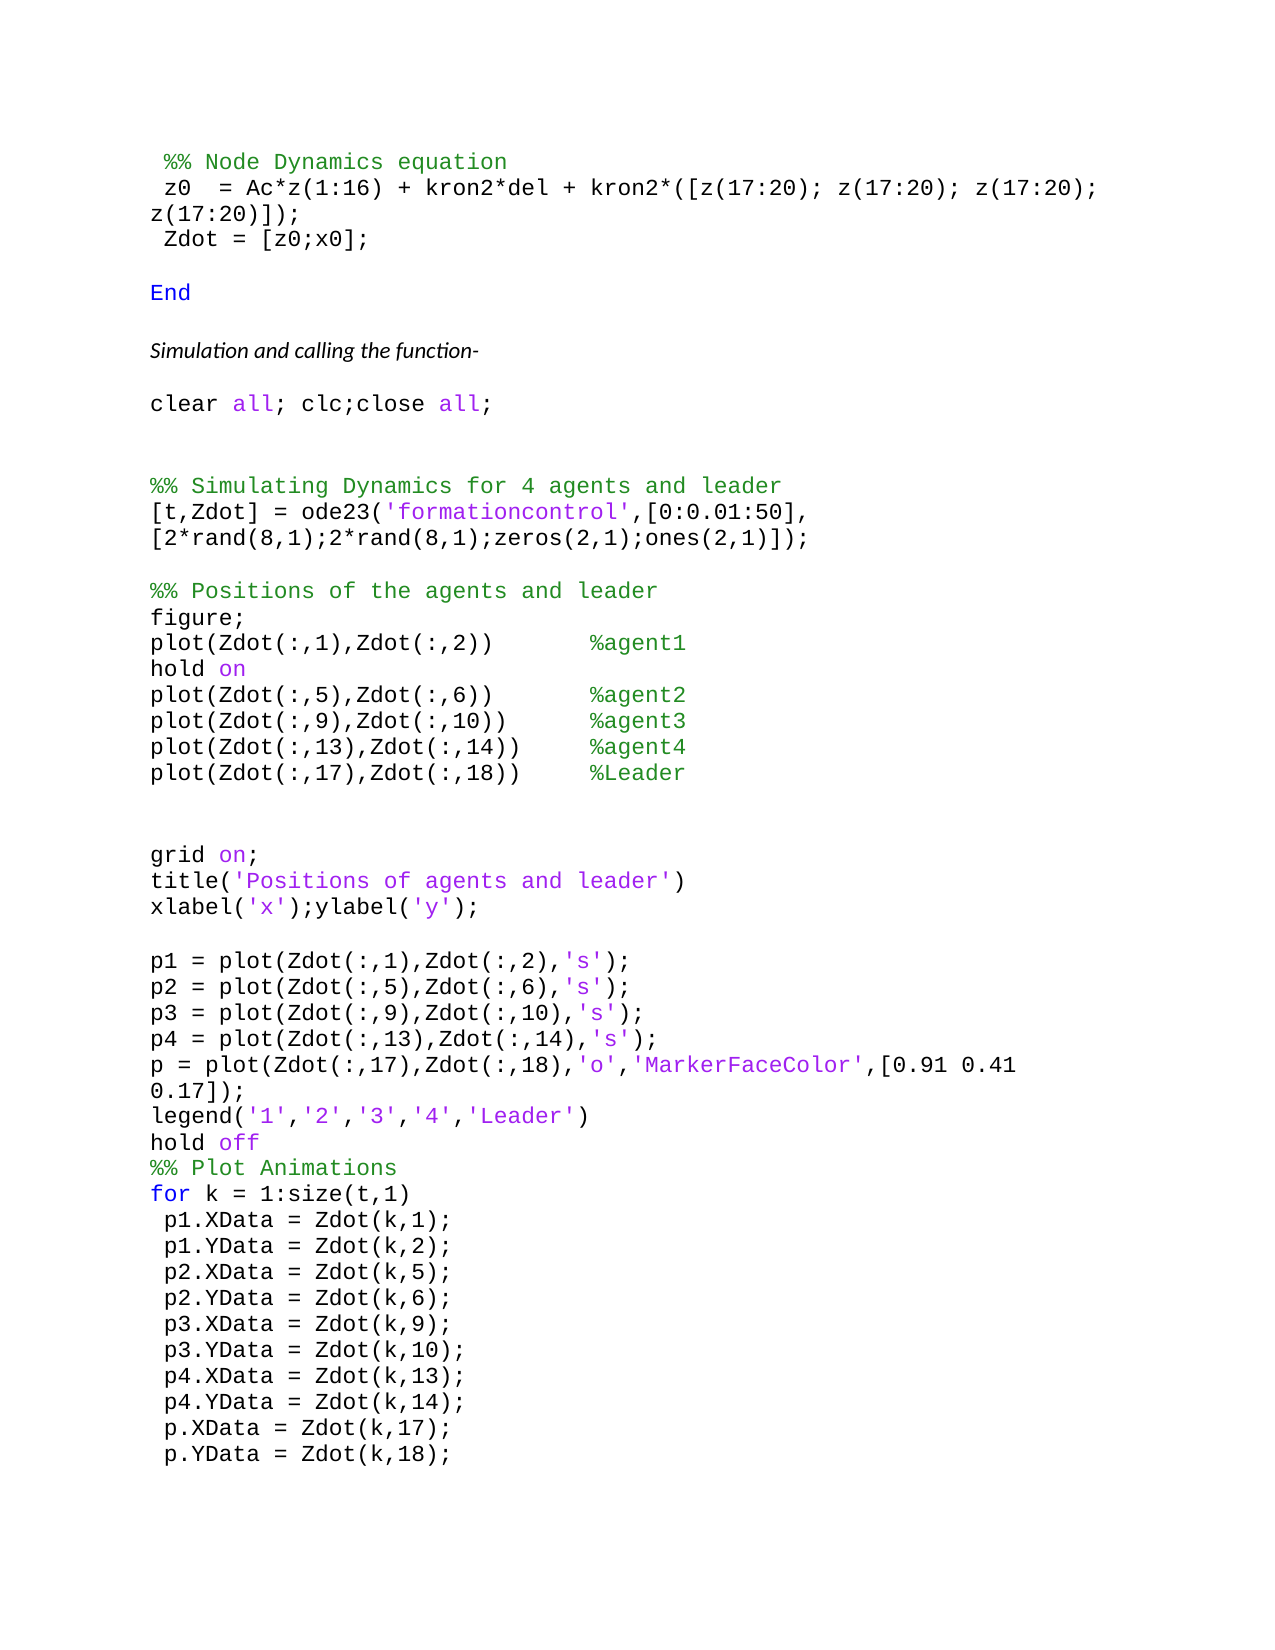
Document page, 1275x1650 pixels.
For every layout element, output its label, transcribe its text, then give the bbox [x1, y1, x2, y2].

text p3.XData = Zdot(k,9); [150, 1312, 1125, 1338]
text hold off [150, 1131, 1125, 1157]
text p4 = plot(Zdot(:,13),Zdot(:,14),'s'); [150, 1027, 1125, 1053]
text clear all; clc;close all; [150, 392, 1125, 418]
text p3 = plot(Zdot(:,9),Zdot(:,10),'s'); [150, 1001, 1125, 1027]
text p1.XData = Zdot(k,1); [150, 1209, 1125, 1234]
text p2 = plot(Zdot(:,5),Zdot(:,6),'s'); [150, 975, 1125, 1001]
text p1.YData = Zdot(k,2); [150, 1234, 1125, 1261]
text hold on [150, 658, 1125, 684]
text p1 = plot(Zdot(:,1),Zdot(:,2),'s'); [150, 949, 1125, 975]
text Zdot = [z0;x0]; [150, 228, 1125, 254]
text %% Node Dynamics equation [150, 150, 1125, 176]
text plot(Zdot(:,1),Zdot(:,2)) %agent1 [150, 632, 1125, 658]
text %% Plot Animations [150, 1157, 1125, 1183]
text p2.YData = Zdot(k,6); [150, 1286, 1125, 1312]
text p3.YData = Zdot(k,10); [150, 1338, 1125, 1364]
text %% Simulating Dynamics for 4 agents and leader [150, 474, 1125, 500]
text plot(Zdot(:,13),Zdot(:,14)) %agent4 [150, 736, 1125, 761]
text z0 = Ac*z(1:16) + kron2*del + kron2*([z(17:20); z(17:20); z(17:20); z(17:20)]); [150, 176, 1125, 228]
text xlabel('x');ylabel('y'); [150, 895, 1125, 921]
text grid on; [150, 843, 1125, 869]
text title('Positions of agents and leader') [150, 869, 1125, 895]
text plot(Zdot(:,9),Zdot(:,10)) %agent3 [150, 709, 1125, 736]
text p.YData = Zdot(k,18); [150, 1442, 1125, 1468]
text legend('1','2','3','4','Leader') [150, 1105, 1125, 1131]
text p4.XData = Zdot(k,13); [150, 1364, 1125, 1390]
text %% Positions of the agents and leader [150, 580, 1125, 606]
text [t,Zdot] = ode23('formationcontrol',[0:0.01:50],[2*rand(8,1);2*rand(8,1);zeros(2,1);ones(2,1)]); [150, 500, 1125, 552]
text figure; [150, 606, 1125, 632]
text p.XData = Zdot(k,17); [150, 1416, 1125, 1442]
text p4.YData = Zdot(k,14); [150, 1390, 1125, 1416]
text plot(Zdot(:,5),Zdot(:,6)) %agent2 [150, 684, 1125, 709]
text for k = 1:size(t,1) [150, 1183, 1125, 1209]
text p2.XData = Zdot(k,5); [150, 1261, 1125, 1286]
text End [150, 282, 1125, 308]
text Simulation and calling the function- [150, 336, 1125, 364]
text p = plot(Zdot(:,17),Zdot(:,18),'o','MarkerFaceColor',[0.91 0.41 0.17]); [150, 1053, 1125, 1105]
text plot(Zdot(:,17),Zdot(:,18)) %Leader [150, 761, 1125, 787]
